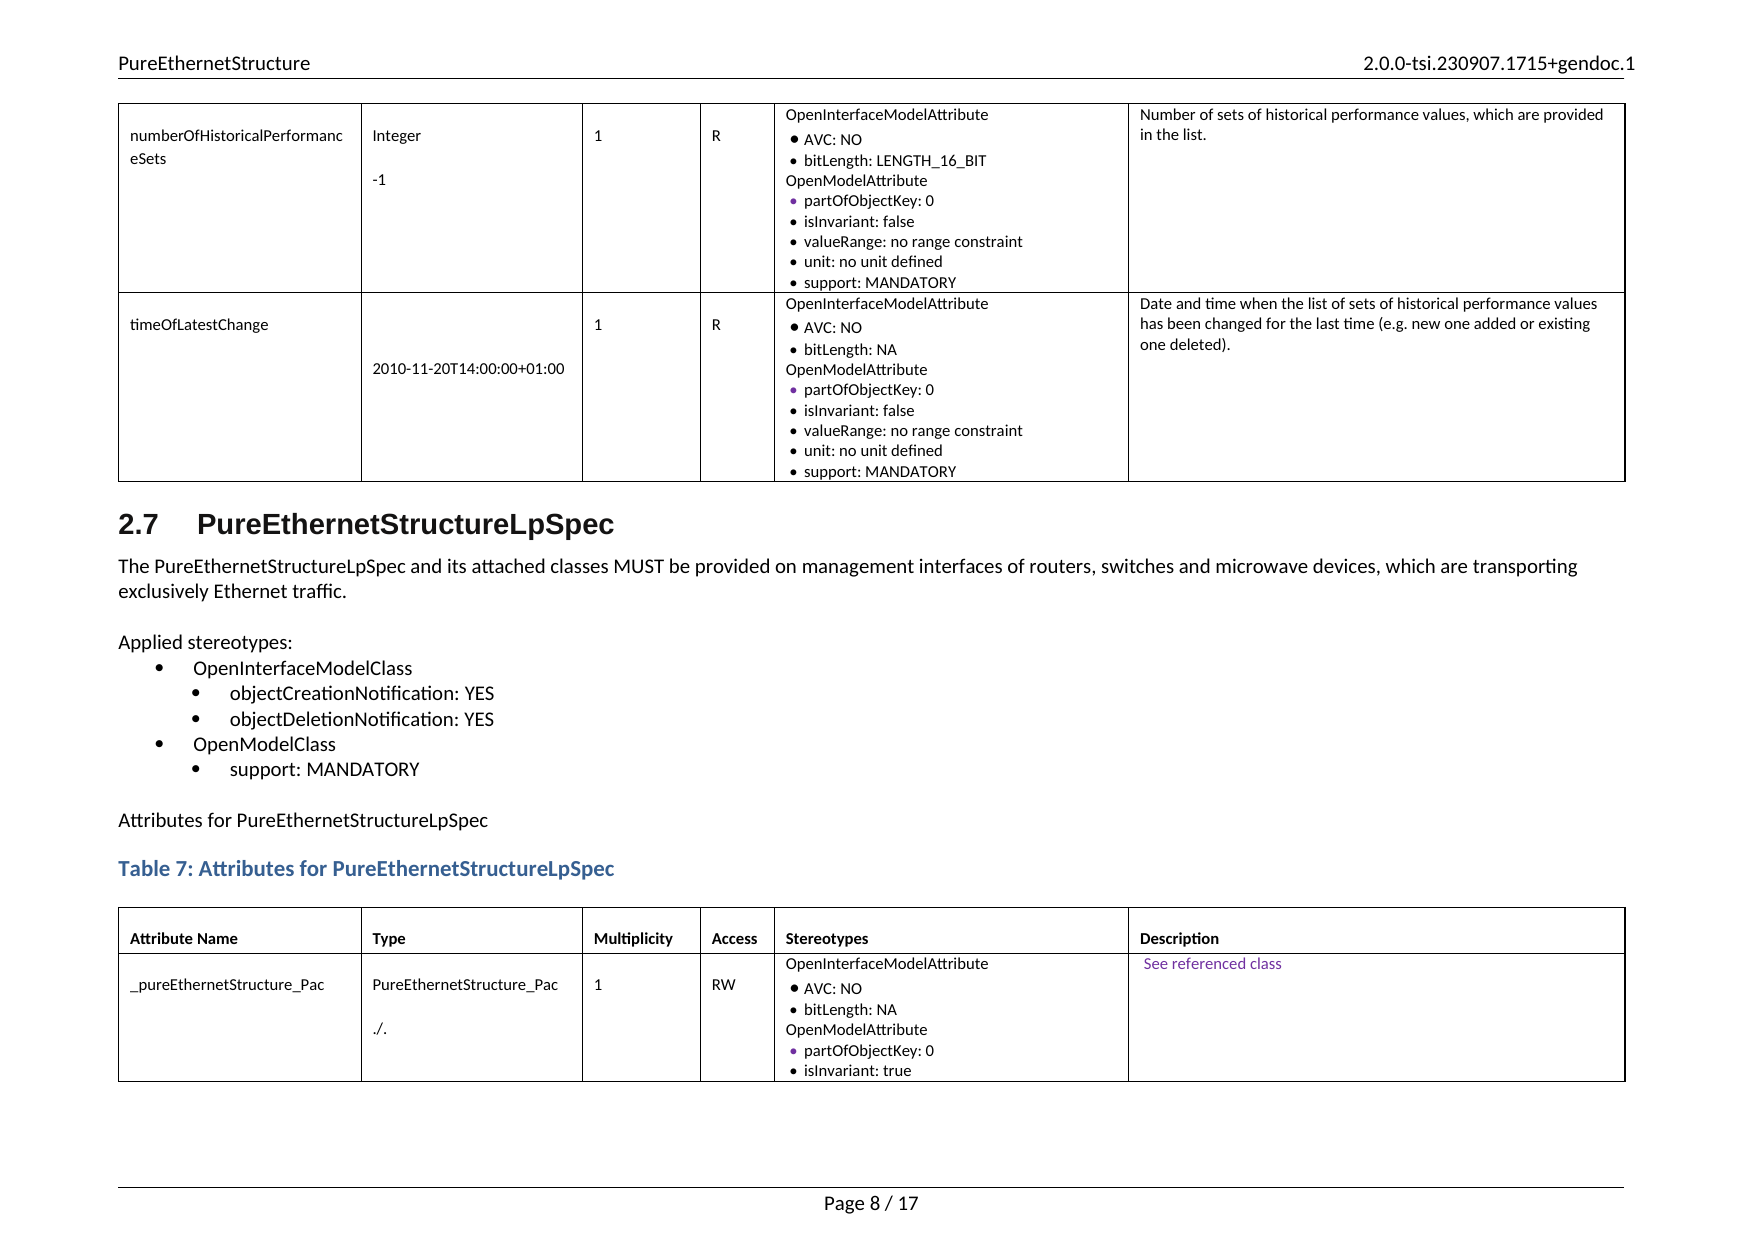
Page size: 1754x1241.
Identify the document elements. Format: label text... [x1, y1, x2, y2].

table_header Access [701, 908, 774, 952]
text Applied stereotypes: [118, 629, 1624, 655]
table_cell R [701, 293, 774, 481]
table_cell numberOfHistoricalPerformanceSets [119, 104, 361, 292]
text The PureEthernetStructureLpSpec and its attached classes MUST be provided on management interfaces of routers, switches and microwave devices, which are transporting exclusively Ethernet traffic. [118, 553, 1624, 604]
table_cell Date and time when the list of sets of historical performance values has been changed for the last time (e.g. new one added or existing one deleted). [1129, 293, 1624, 481]
table_header Type [362, 908, 582, 952]
table_header Multiplicity [583, 908, 700, 952]
table_cell 1 [583, 104, 700, 292]
table_cell OpenInterfaceModelAttribute • AVC: NO • bitLength: LENGTH_16_BIT OpenModelAttribute • partOfObjectKey: 0 • isInvariant: false • valueRange: no range constraint • unit: no unit defined • support: MANDATORY [775, 104, 1128, 292]
table_cell R [701, 104, 774, 292]
table_cell Integer -1 [362, 104, 582, 292]
list OpenModelClass [156, 731, 1624, 757]
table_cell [1129, 954, 1624, 1081]
table_cell timeOfLatestChange [119, 293, 361, 481]
table_header Attribute Name [119, 908, 361, 952]
table_cell 1 [583, 293, 700, 481]
list objectDeletionNotification: YES [192, 706, 1624, 731]
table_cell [775, 954, 1128, 1081]
list OpenInterfaceModelClass [156, 655, 1624, 680]
table_cell 2010-11-20T14:00:00+01:00 [362, 293, 582, 481]
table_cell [362, 954, 582, 1081]
text Table 7: Attributes for PureEthernetStructureLpSpec [118, 854, 1624, 882]
text Attributes for PureEthernetStructureLpSpec [118, 807, 1624, 833]
table_header Description [1129, 908, 1624, 952]
list support: MANDATORY [192, 757, 1624, 782]
table_cell Number of sets of historical performance values, which are provided in the list. [1129, 104, 1624, 292]
table_header Stereotypes [775, 908, 1128, 952]
table_cell RW [701, 954, 774, 1081]
subtitle PureEthernetStructureLpSpec [118, 507, 1624, 541]
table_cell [119, 954, 361, 1081]
list objectCreationNotification: YES [192, 680, 1624, 706]
table_cell 1 [583, 954, 700, 1081]
